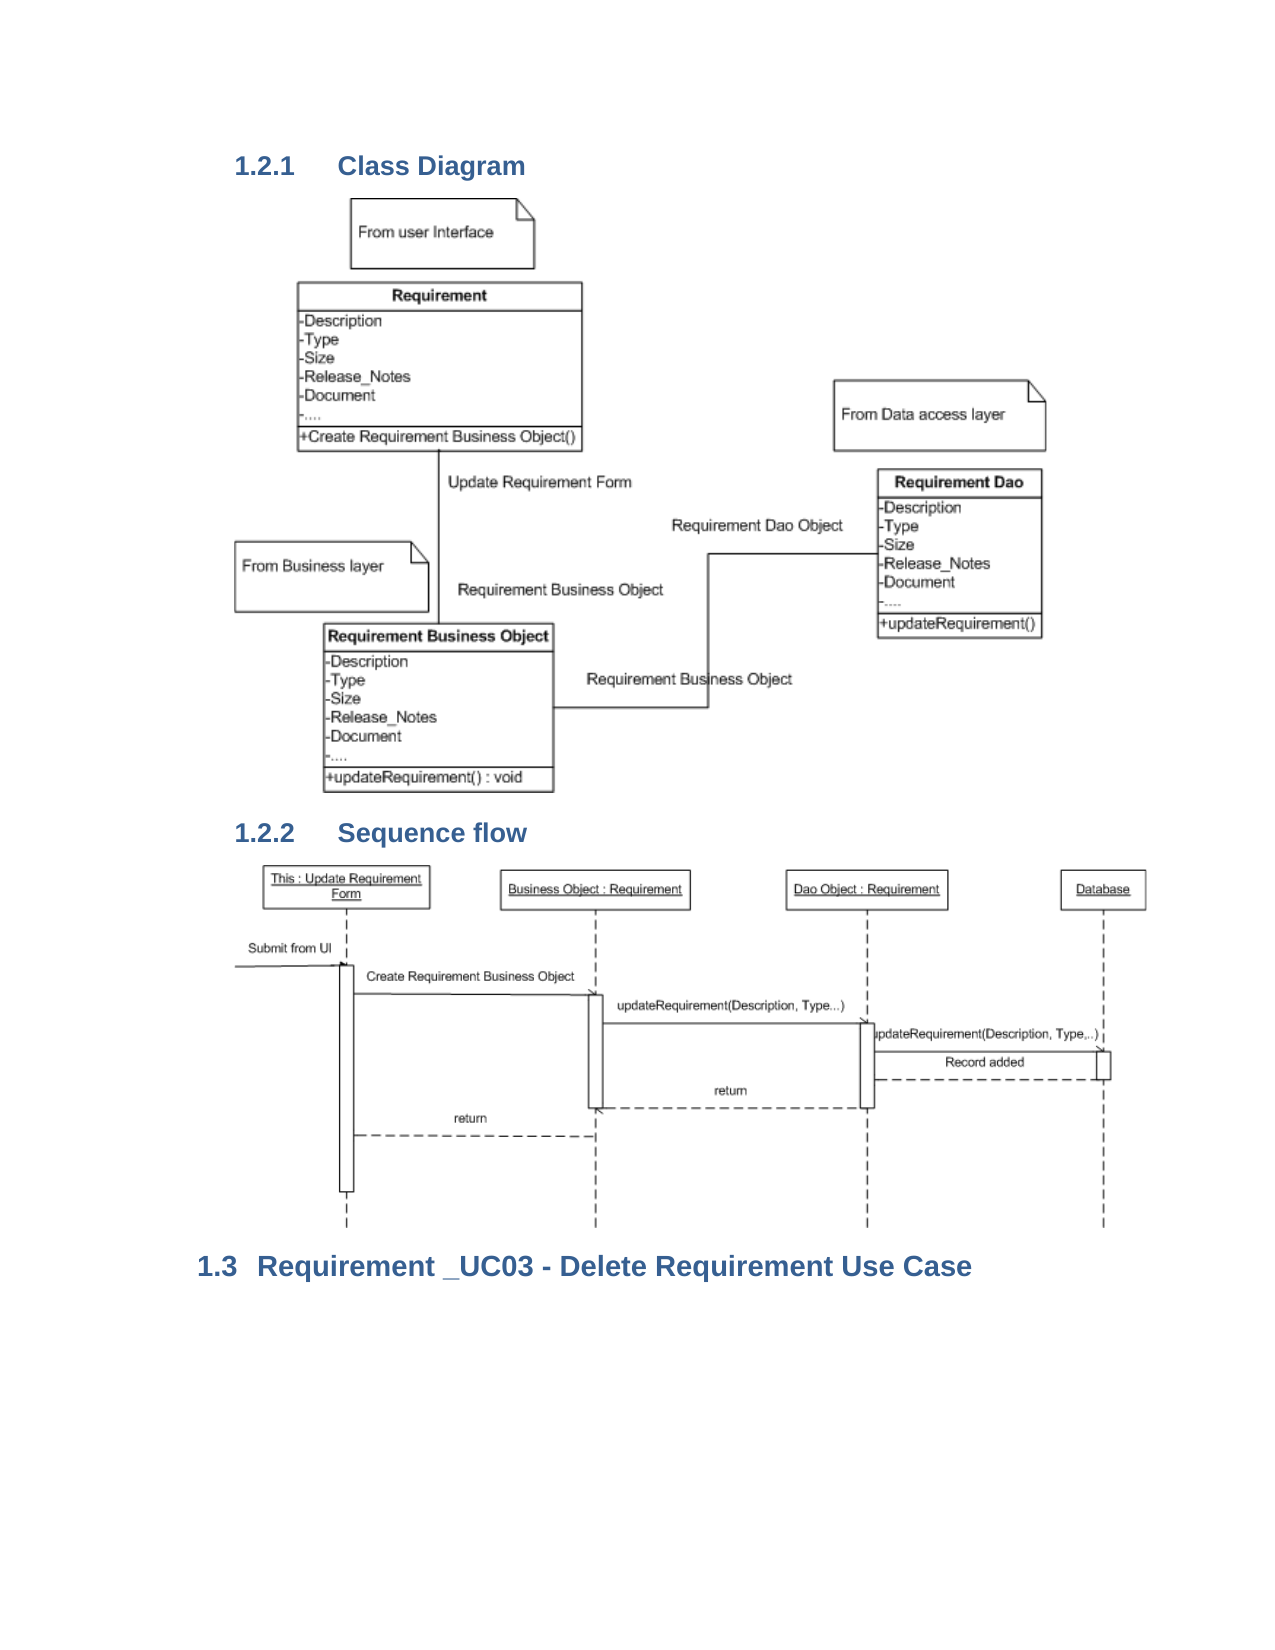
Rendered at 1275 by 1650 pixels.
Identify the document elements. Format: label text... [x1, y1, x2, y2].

subtitle Sequence flow [234, 817, 1125, 849]
subtitle Class Diagram [234, 150, 1125, 181]
subtitle Requirement _UC03 - Delete Requirement Use Case [197, 1249, 1125, 1282]
picture [234, 198, 1047, 793]
picture [234, 865, 1147, 1228]
